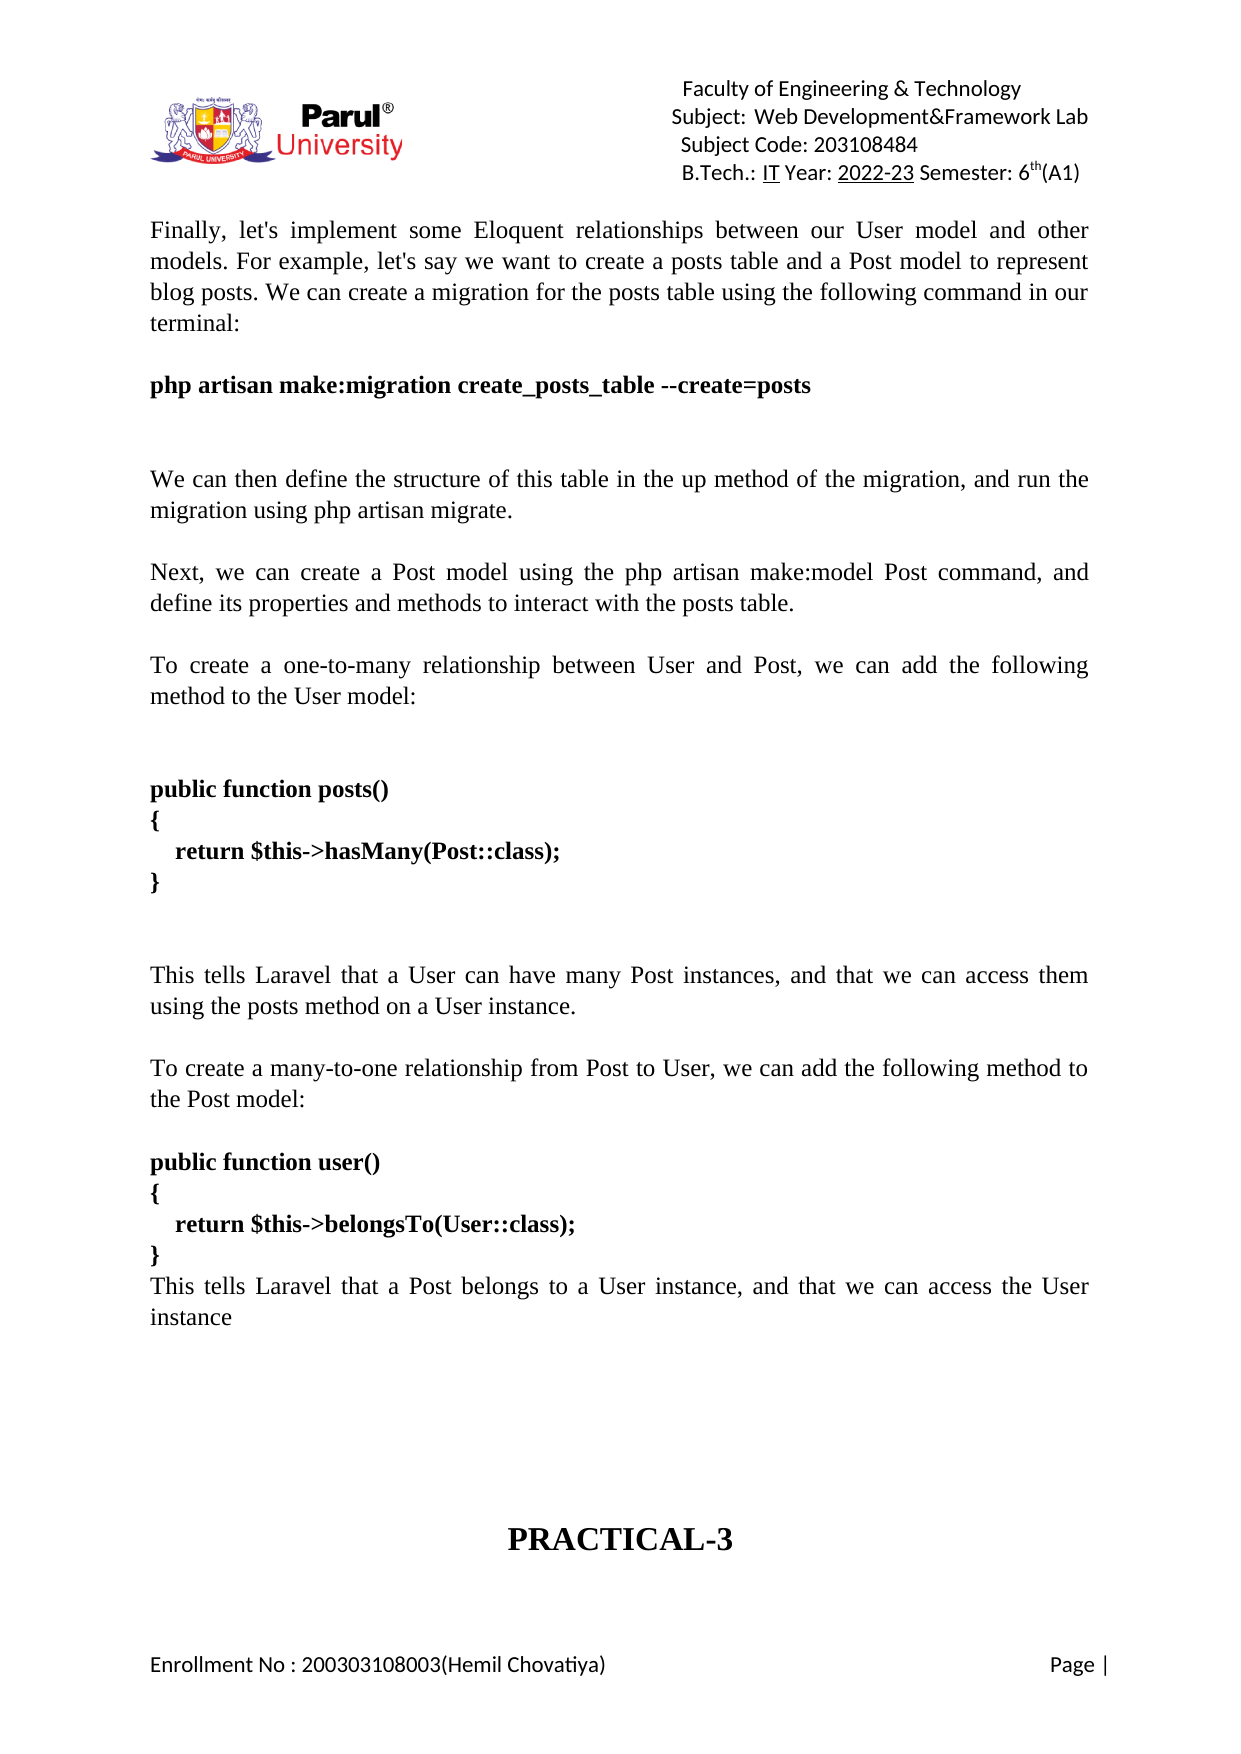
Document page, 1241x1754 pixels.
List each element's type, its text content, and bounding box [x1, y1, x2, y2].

text Next, we can create a Post model using the php artisan make:model Post command, and define its properties and methods to interact with the posts table. [150, 557, 1090, 617]
picture [150, 87, 403, 172]
text public function user() [150, 1147, 1090, 1175]
text return $this->hasMany(Post::class); [150, 836, 1090, 865]
text } [150, 1240, 1090, 1268]
text public function posts() [150, 774, 1090, 803]
text We can then define the structure of this table in the up method of the migration, and run the migration using php artisan migrate. [150, 464, 1090, 523]
text This tells Laravel that a Post belongs to a User instance, and that we can access the User instance [150, 1271, 1090, 1331]
text { [150, 805, 1090, 834]
text This tells Laravel that a User can have many Post instances, and that we can access them using the posts method on a User instance. [150, 960, 1090, 1020]
text } [150, 867, 1090, 896]
text { [150, 1178, 1090, 1206]
text php artisan make:migration create_posts_table --create=posts [150, 371, 1090, 399]
text return $this->belongsTo(User::class); [150, 1209, 1090, 1237]
text To create a one-to-many relationship between User and Post, we can add the following method to the User model: [150, 650, 1090, 710]
text To create a many-to-one relationship from Post to User, we can add the following method to the Post model: [150, 1053, 1090, 1113]
text Finally, let's implement some Eloquent relationships between our User model and other models. For example, let's say we want to create a posts table and a Post model to represent blog posts. We can create a migration for the posts table using the following command in our terminal: [150, 215, 1090, 337]
text PRACTICAL-3 [150, 1519, 1090, 1557]
